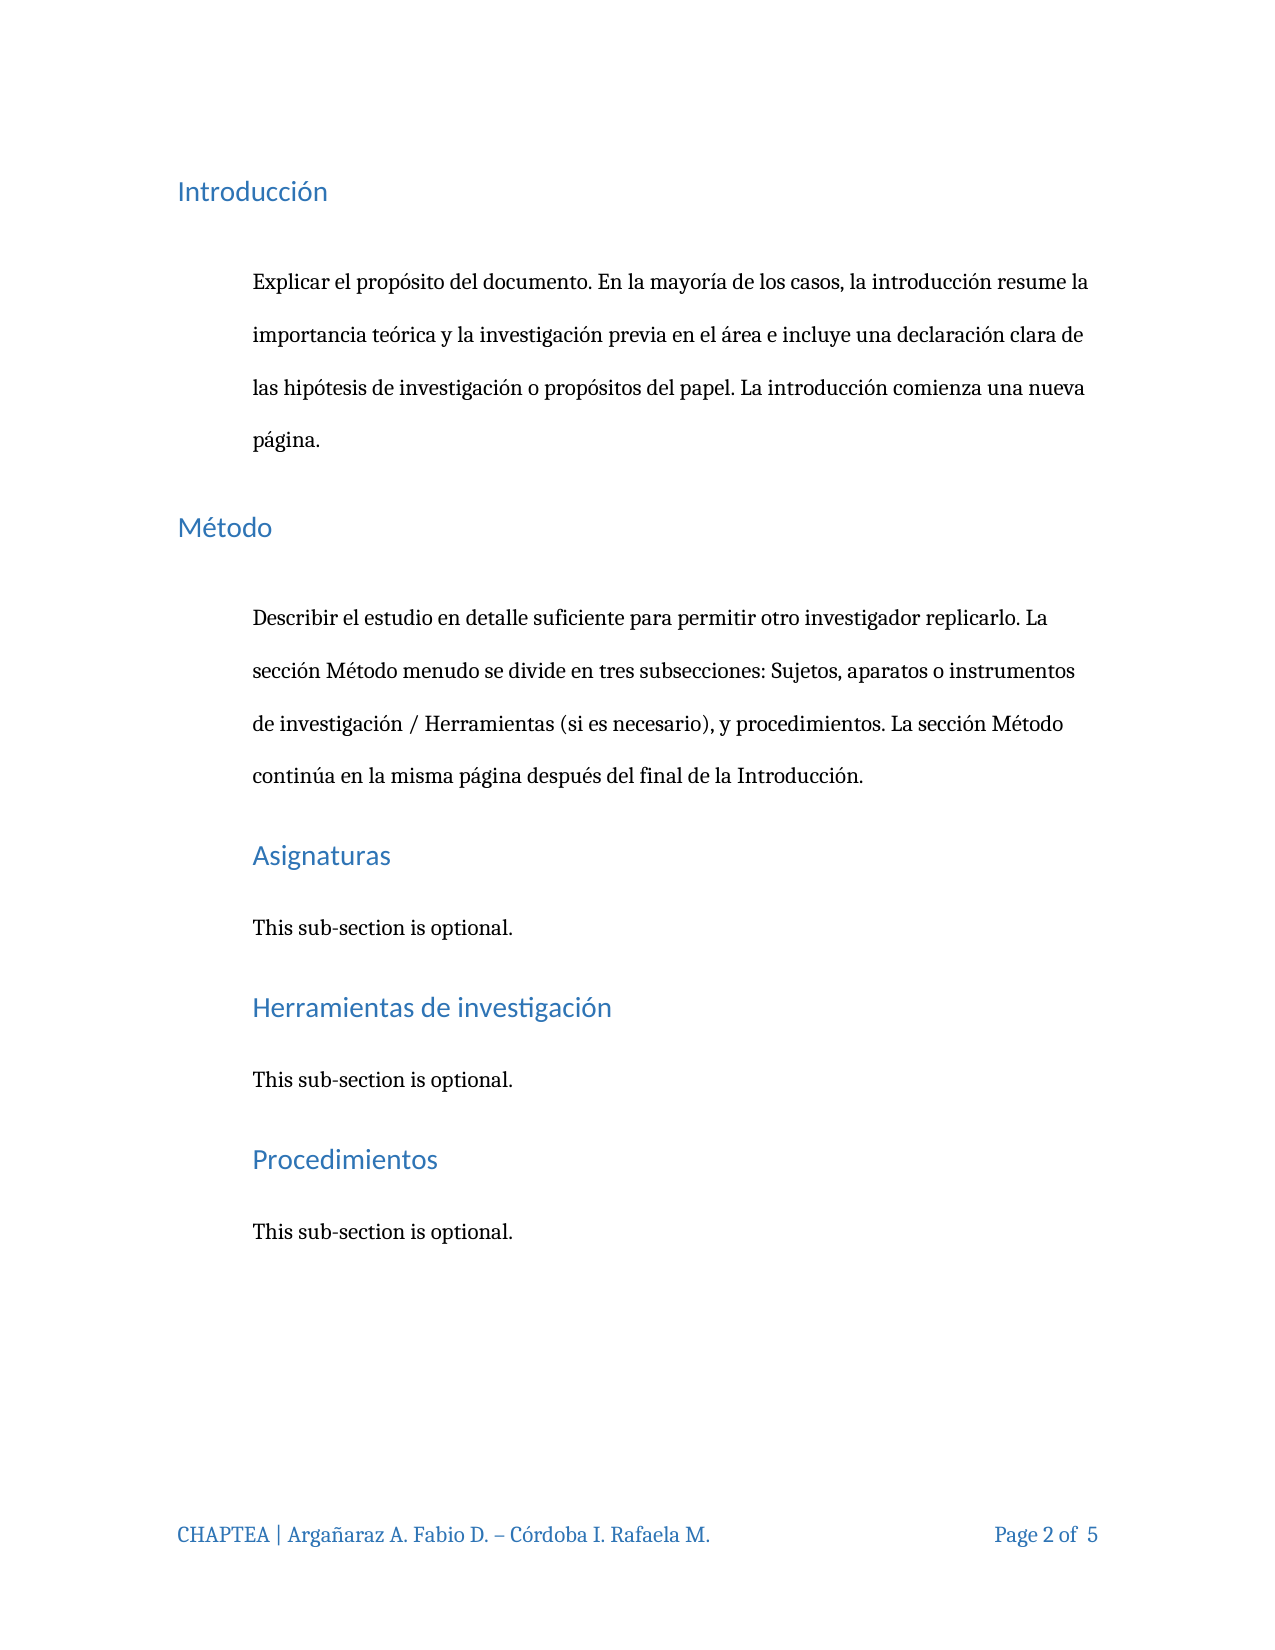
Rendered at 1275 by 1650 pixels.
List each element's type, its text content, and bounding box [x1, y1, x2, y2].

subtitle Procedimientos [252, 1141, 1098, 1176]
subtitle Método [177, 509, 1098, 544]
subtitle Asignaturas [252, 837, 1098, 872]
text Describir el estudio en detalle suficiente para permitir otro investigador replicarlo. La sección Método menudo se divide en tres subsecciones: Sujetos, aparatos o instrumentos de investigación / Herramientas (si es necesario), y procedimientos. La sección Método continúa en la misma página después del final de la Introducción. [252, 605, 1098, 789]
subtitle Herramientas de investigación [252, 989, 1098, 1024]
subtitle Introducción [177, 173, 1098, 208]
text Explicar el propósito del documento. En la mayoría de los casos, la introducción resume la importancia teórica y la investigación previa en el área e incluye una declaración clara de las hipótesis de investigación o propósitos del papel. La introducción comienza una nueva página. [252, 269, 1098, 453]
